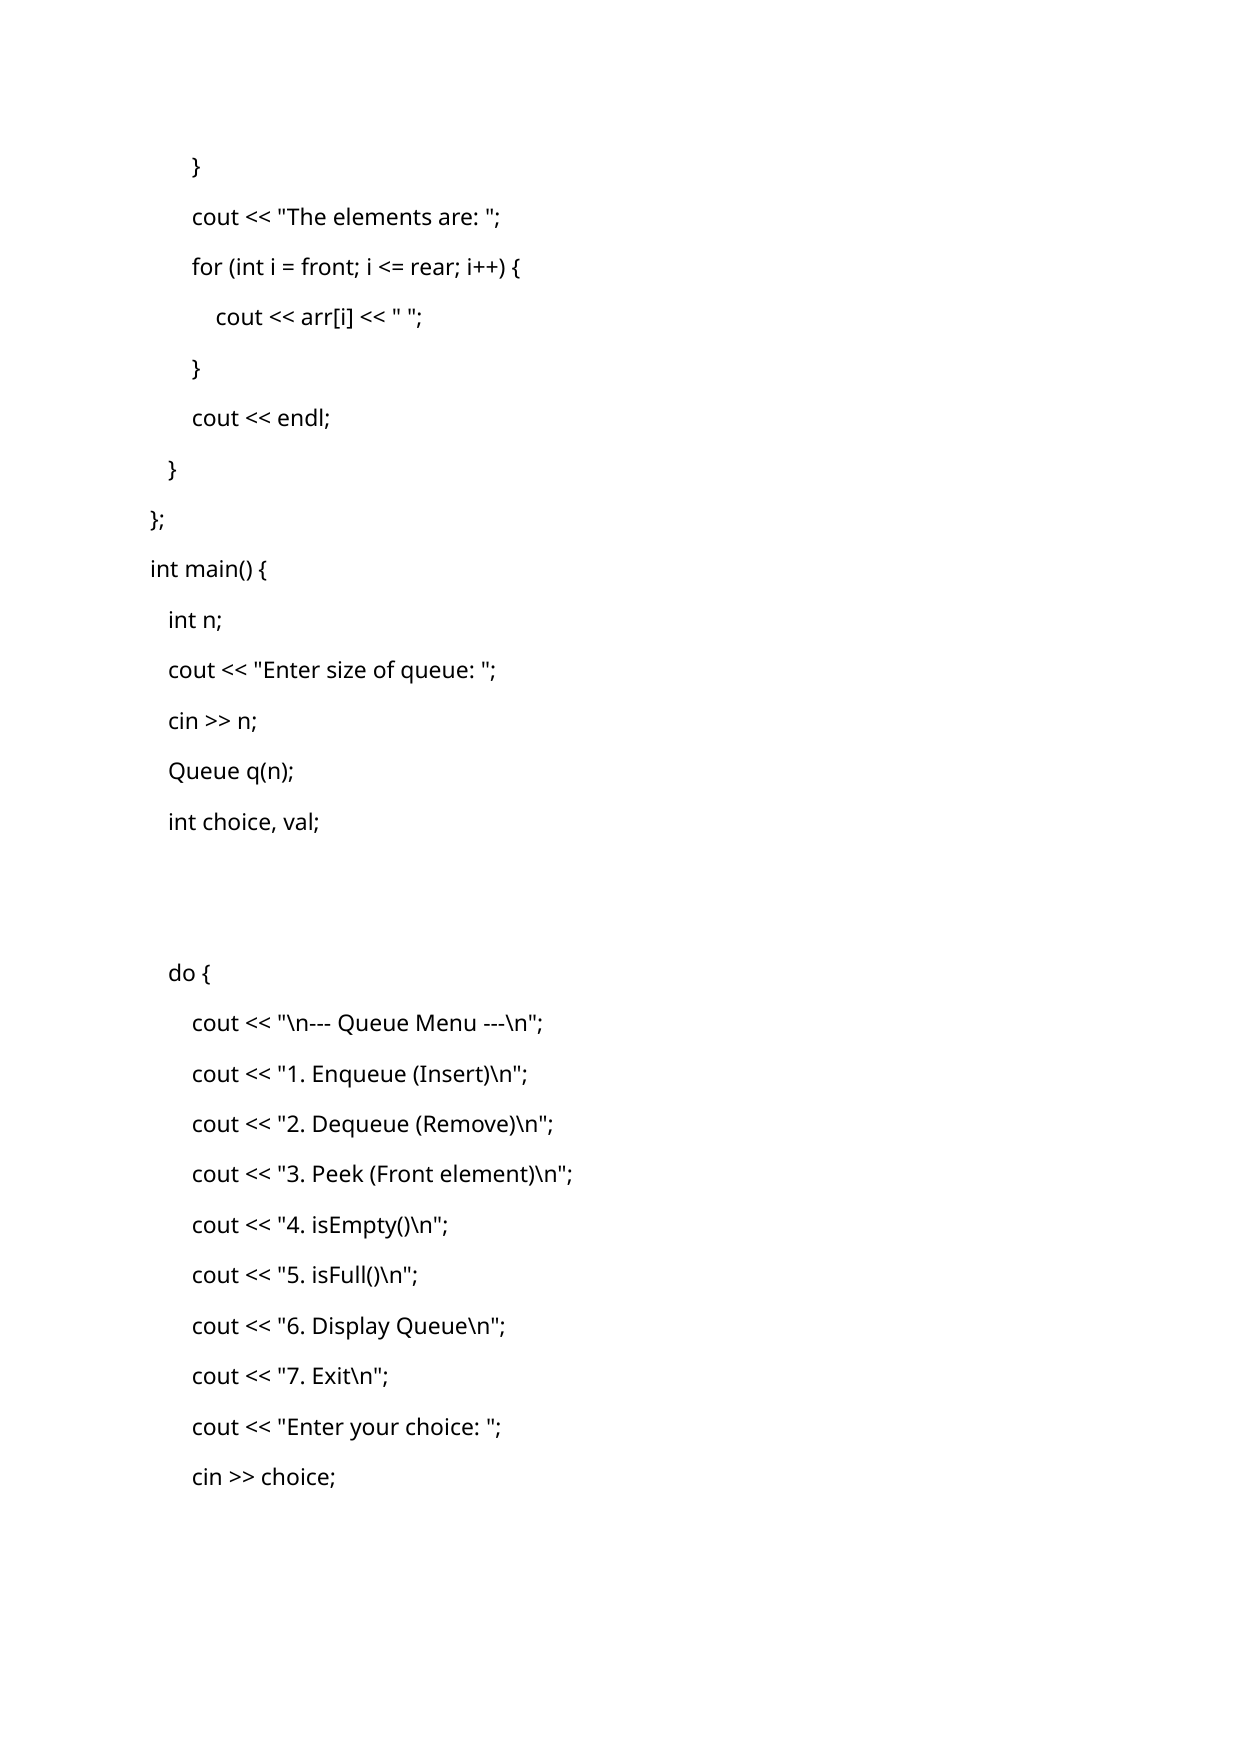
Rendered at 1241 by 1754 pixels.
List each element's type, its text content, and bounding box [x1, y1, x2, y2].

text cout << "Enter size of queue: "; [150, 654, 1090, 685]
text cout << "Enter your choice: "; [150, 1410, 1090, 1442]
text int main() { [150, 553, 1090, 584]
text cout << "4. isEmpty()\n"; [150, 1209, 1090, 1240]
text Queue q(n); [150, 755, 1090, 786]
text int n; [150, 604, 1090, 635]
text cout << "3. Peek (Front element)\n"; [150, 1158, 1090, 1189]
text cout << "5. isFull()\n"; [150, 1259, 1090, 1290]
text cout << "7. Exit\n"; [150, 1360, 1090, 1391]
text cout << arr[i] << " "; [150, 301, 1090, 332]
text cin >> choice; [150, 1461, 1090, 1492]
text cout << "6. Display Queue\n"; [150, 1309, 1090, 1341]
text for (int i = front; i <= rear; i++) { [150, 251, 1090, 282]
text int choice, val; [150, 805, 1090, 837]
text cout << "1. Enqueue (Insert)\n"; [150, 1057, 1090, 1089]
text do { [150, 957, 1090, 988]
text cout << "The elements are: "; [150, 200, 1090, 232]
text cout << "\n--- Queue Menu ---\n"; [150, 1007, 1090, 1038]
text } [150, 452, 1090, 484]
text }; [150, 503, 1090, 534]
text cin >> n; [150, 704, 1090, 736]
text cout << "2. Dequeue (Remove)\n"; [150, 1108, 1090, 1139]
text } [150, 150, 1090, 181]
text cout << endl; [150, 402, 1090, 433]
text } [150, 352, 1090, 383]
